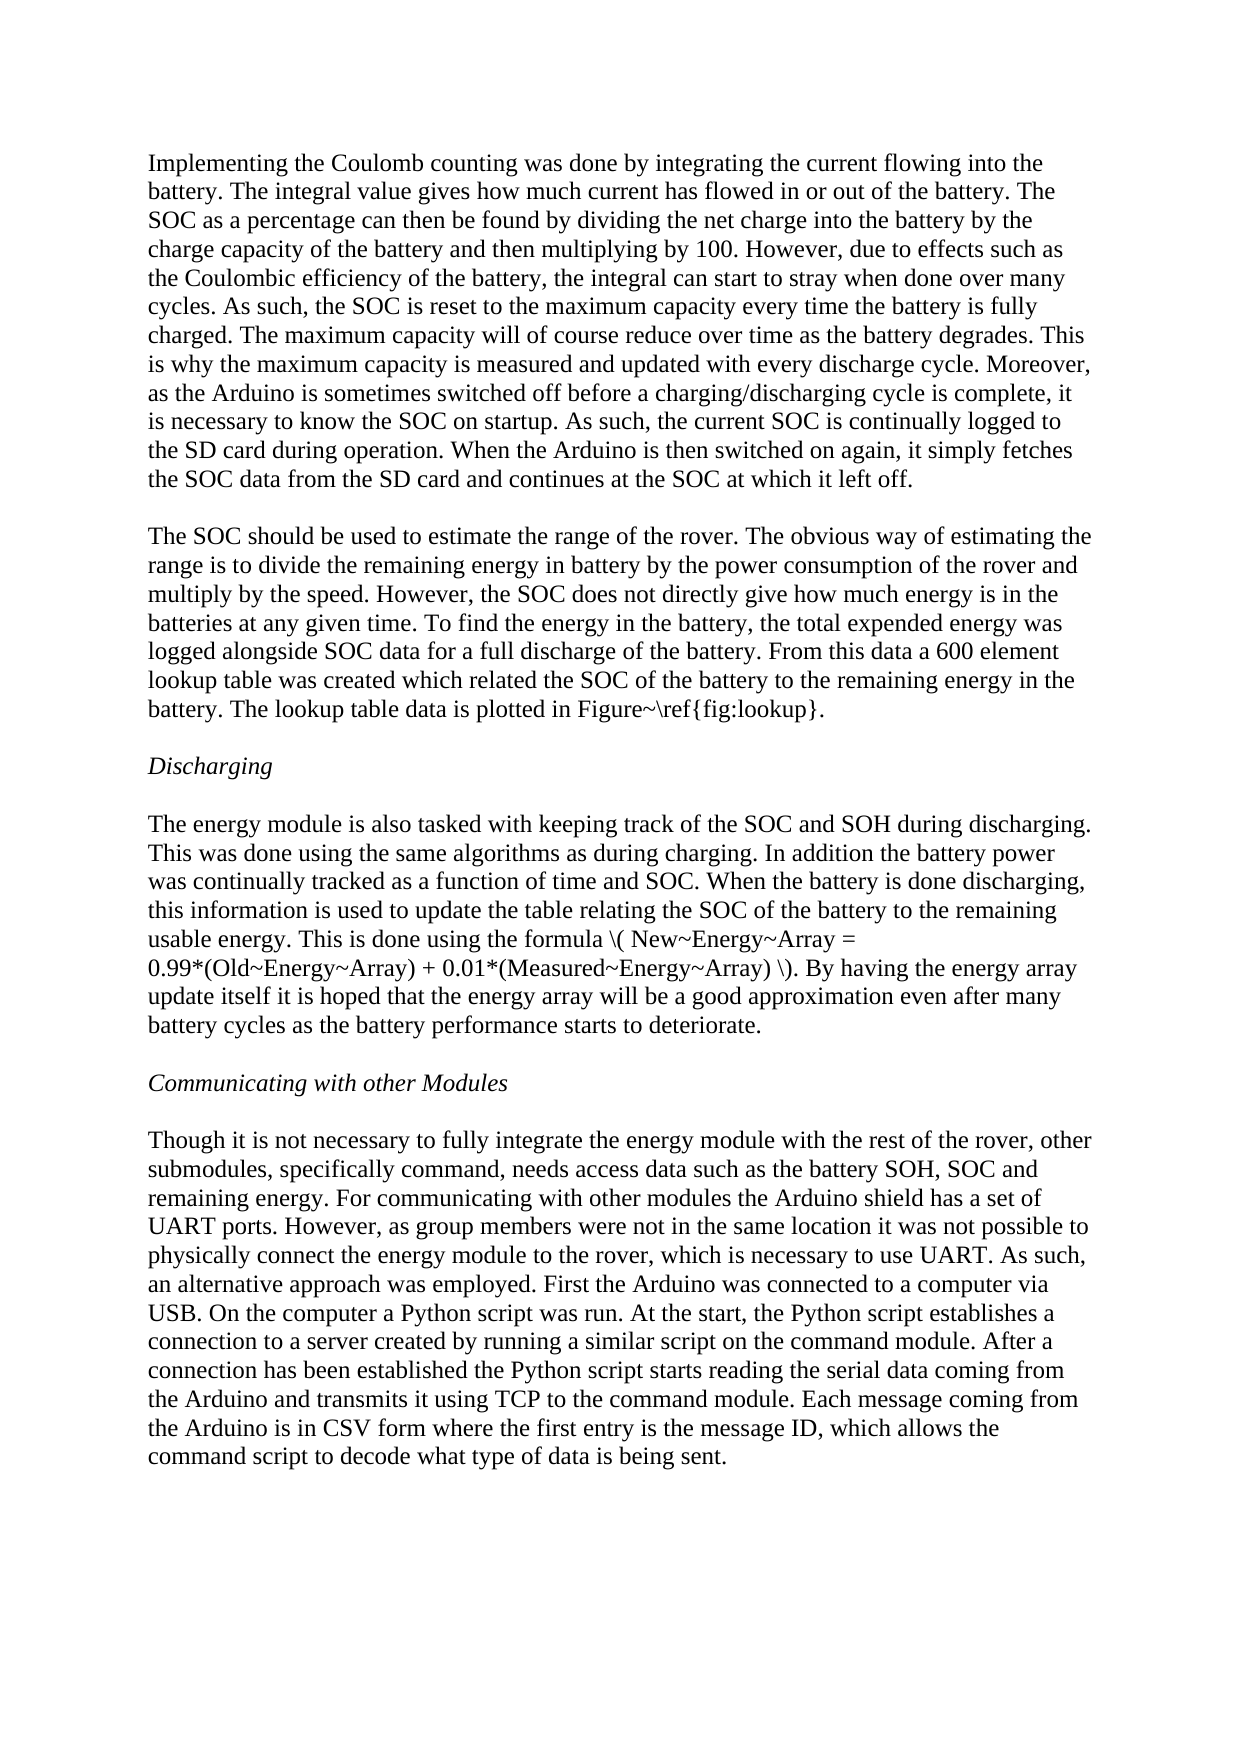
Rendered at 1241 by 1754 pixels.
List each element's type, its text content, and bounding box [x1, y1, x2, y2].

text This was done using the same algorithms as during charging. In addition the battery power was continually tracked as a function of time and SOC. When the battery is done discharging, this information is used to update the table relating the SOC of the battery to the remaining usable energy. This is done using the formula \( New~Energy~Array = 0.99*(Old~Energy~Array) + 0.01*(Measured~Energy~Array) \). By having the energy array update itself it is hoped that the energy array will be a good approximation even after many battery cycles as the battery performance starts to deteriorate. [148, 838, 1093, 1039]
text Communicating with other Modules [148, 1068, 1093, 1096]
text The energy module is also tasked with keeping track of the SOC and SOH during discharging. [148, 809, 1093, 838]
text Though it is not necessary to fully integrate the energy module with the rest of the rover, other submodules, specifically command, needs access data such as the battery SOH, SOC and remaining energy. For communicating with other modules the Arduino shield has a set of UART ports. However, as group members were not in the same location it was not possible to physically connect the energy module to the rover, which is necessary to use UART. As such, an alternative approach was employed. First the Arduino was connected to a computer via USB. On the computer a Python script was run. At the start, the Python script establishes a connection to a server created by running a similar script on the command module. After a connection has been established the Python script starts reading the serial data coming from the Arduino and transmits it using TCP to the command module. Each message coming from the Arduino is in CSV form where the first entry is the message ID, which allows the command script to decode what type of data is being sent. [148, 1125, 1093, 1470]
text Discharging [148, 751, 1093, 780]
text Implementing the Coulomb counting was done by integrating the current flowing into the battery. The integral value gives how much current has flowed in or out of the battery. The SOC as a percentage can then be found by dividing the net charge into the battery by the charge capacity of the battery and then multiplying by 100. However, due to effects such as the Coulombic efficiency of the battery, the integral can start to stray when done over many cycles. As such, the SOC is reset to the maximum capacity every time the battery is fully charged. The maximum capacity will of course reduce over time as the battery degrades. This is why the maximum capacity is measured and updated with every discharge cycle. Moreover, as the Arduino is sometimes switched off before a charging/discharging cycle is complete, it is necessary to know the SOC on startup. As such, the current SOC is continually logged to the SD card during operation. When the Arduino is then switched on again, it simply fetches the SOC data from the SD card and continues at the SOC at which it left off. [148, 148, 1093, 493]
text The SOC should be used to estimate the range of the rover. The obvious way of estimating the range is to divide the remaining energy in battery by the power consumption of the rover and multiply by the speed. However, the SOC does not directly give how much energy is in the batteries at any given time. To find the energy in the battery, the total expended energy was logged alongside SOC data for a full discharge of the battery. From this data a 600 element lookup table was created which related the SOC of the battery to the remaining energy in the battery. The lookup table data is plotted in Figure~\ref{fig:lookup}. [148, 521, 1093, 723]
